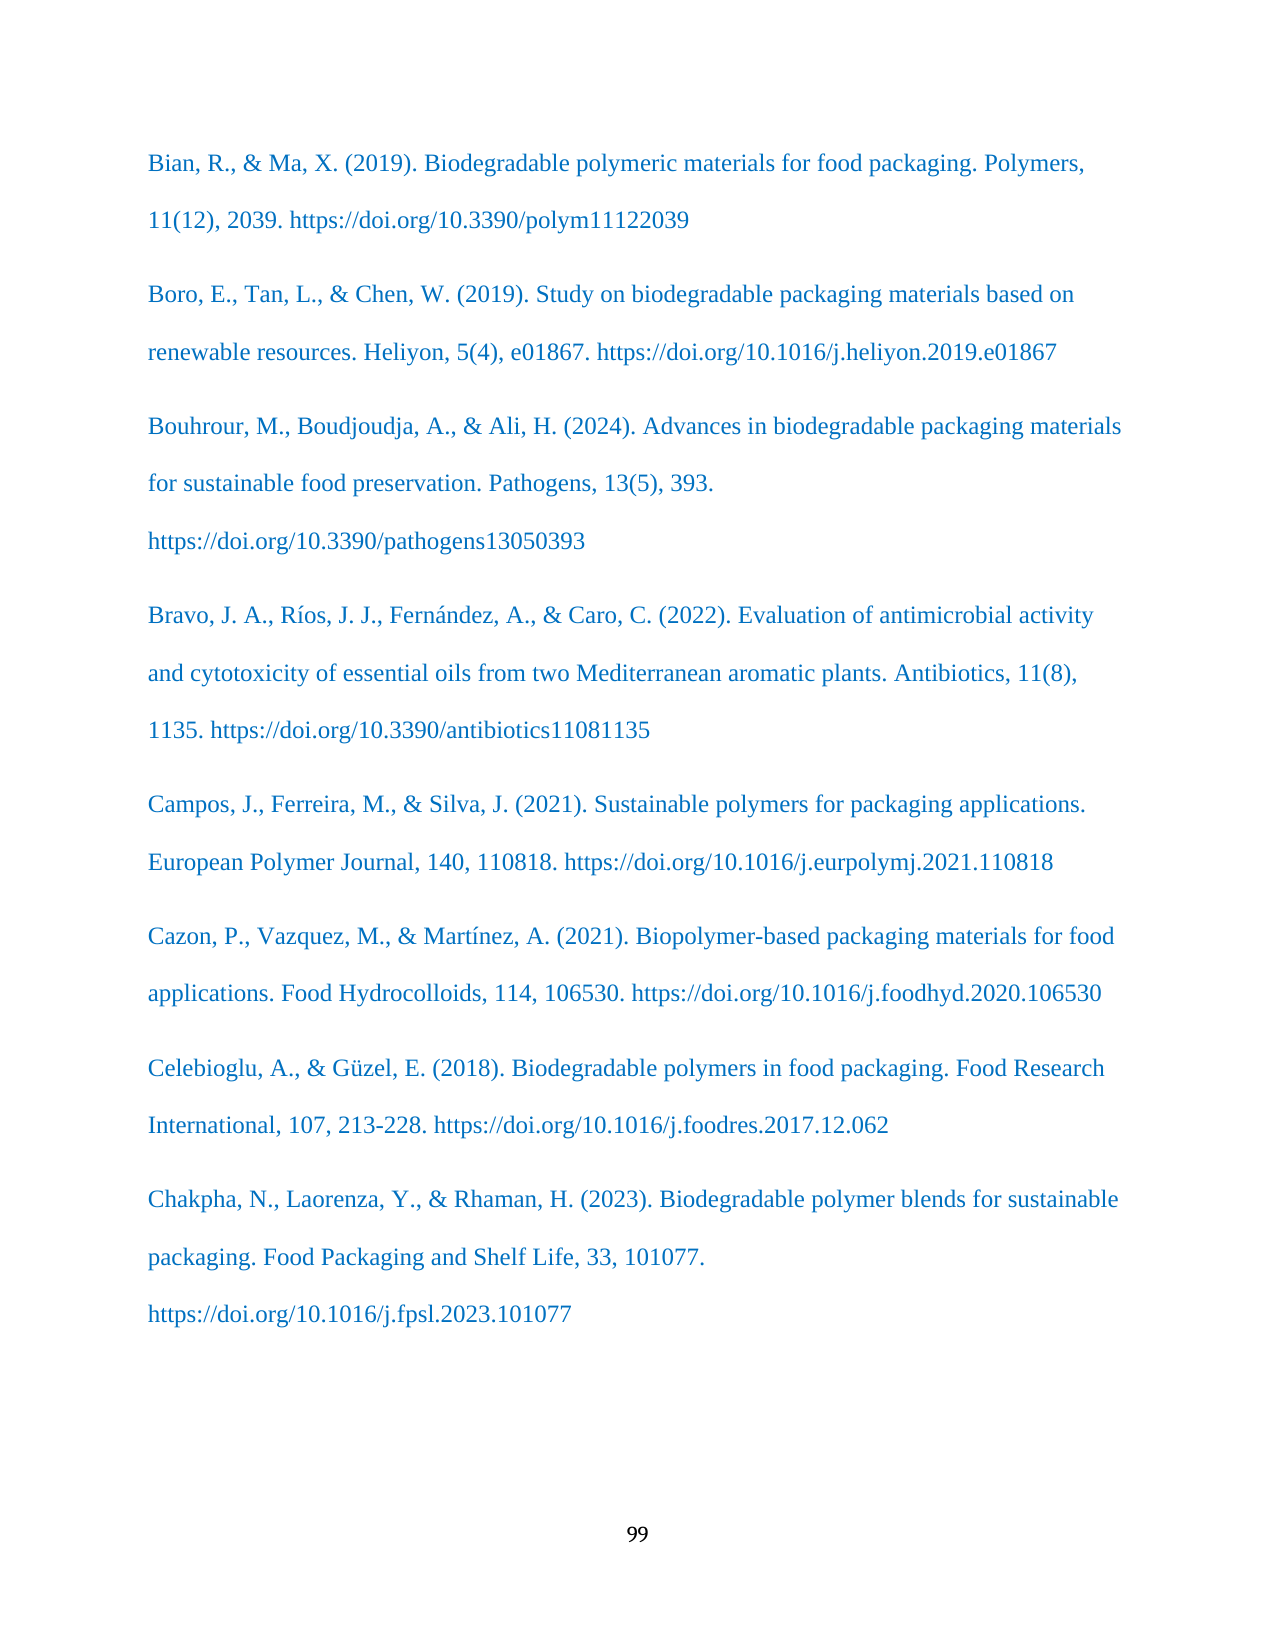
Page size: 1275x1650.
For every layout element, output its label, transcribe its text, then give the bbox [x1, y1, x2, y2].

text Boro, E., Tan, L., & Chen, W. (2019). Study on biodegradable packaging materials based on renewable resources. Heliyon, 5(4), e01867. https://doi.org/10.1016/j.heliyon.2019.e01867 [148, 279, 1127, 366]
text Bouhrour, M., Boudjoudja, A., & Ali, H. (2024). Advances in biodegradable packaging materials for sustainable food preservation. Pathogens, 13(5), 393. https://doi.org/10.3390/pathogens13050393 [148, 411, 1127, 555]
text Celebioglu, A., & Güzel, E. (2018). Biodegradable polymers in food packaging. Food Research International, 107, 213-228. https://doi.org/10.1016/j.foodres.2017.12.062 [148, 1053, 1127, 1139]
text Bravo, J. A., Ríos, J. J., Fernández, A., & Caro, C. (2022). Evaluation of antimicrobial activity and cytotoxicity of essential oils from two Mediterranean aromatic plants. Antibiotics, 11(8), 1135. https://doi.org/10.3390/antibiotics11081135 [148, 600, 1127, 744]
text Chakpha, N., Laorenza, Y., & Rhaman, H. (2023). Biodegradable polymer blends for sustainable packaging. Food Packaging and Shelf Life, 33, 101077. https://doi.org/10.1016/j.fpsl.2023.101077 [148, 1184, 1127, 1328]
text Cazon, P., Vazquez, M., & Martínez, A. (2021). Biopolymer-based packaging materials for food applications. Food Hydrocolloids, 114, 106530. https://doi.org/10.1016/j.foodhyd.2020.106530 [148, 921, 1127, 1007]
text Campos, J., Ferreira, M., & Silva, J. (2021). Sustainable polymers for packaging applications. European Polymer Journal, 140, 110818. https://doi.org/10.1016/j.eurpolymj.2021.110818 [148, 789, 1127, 876]
text Bian, R., & Ma, X. (2019). Biodegradable polymeric materials for food packaging. Polymers, 11(12), 2039. https://doi.org/10.3390/polym11122039 [148, 148, 1127, 234]
